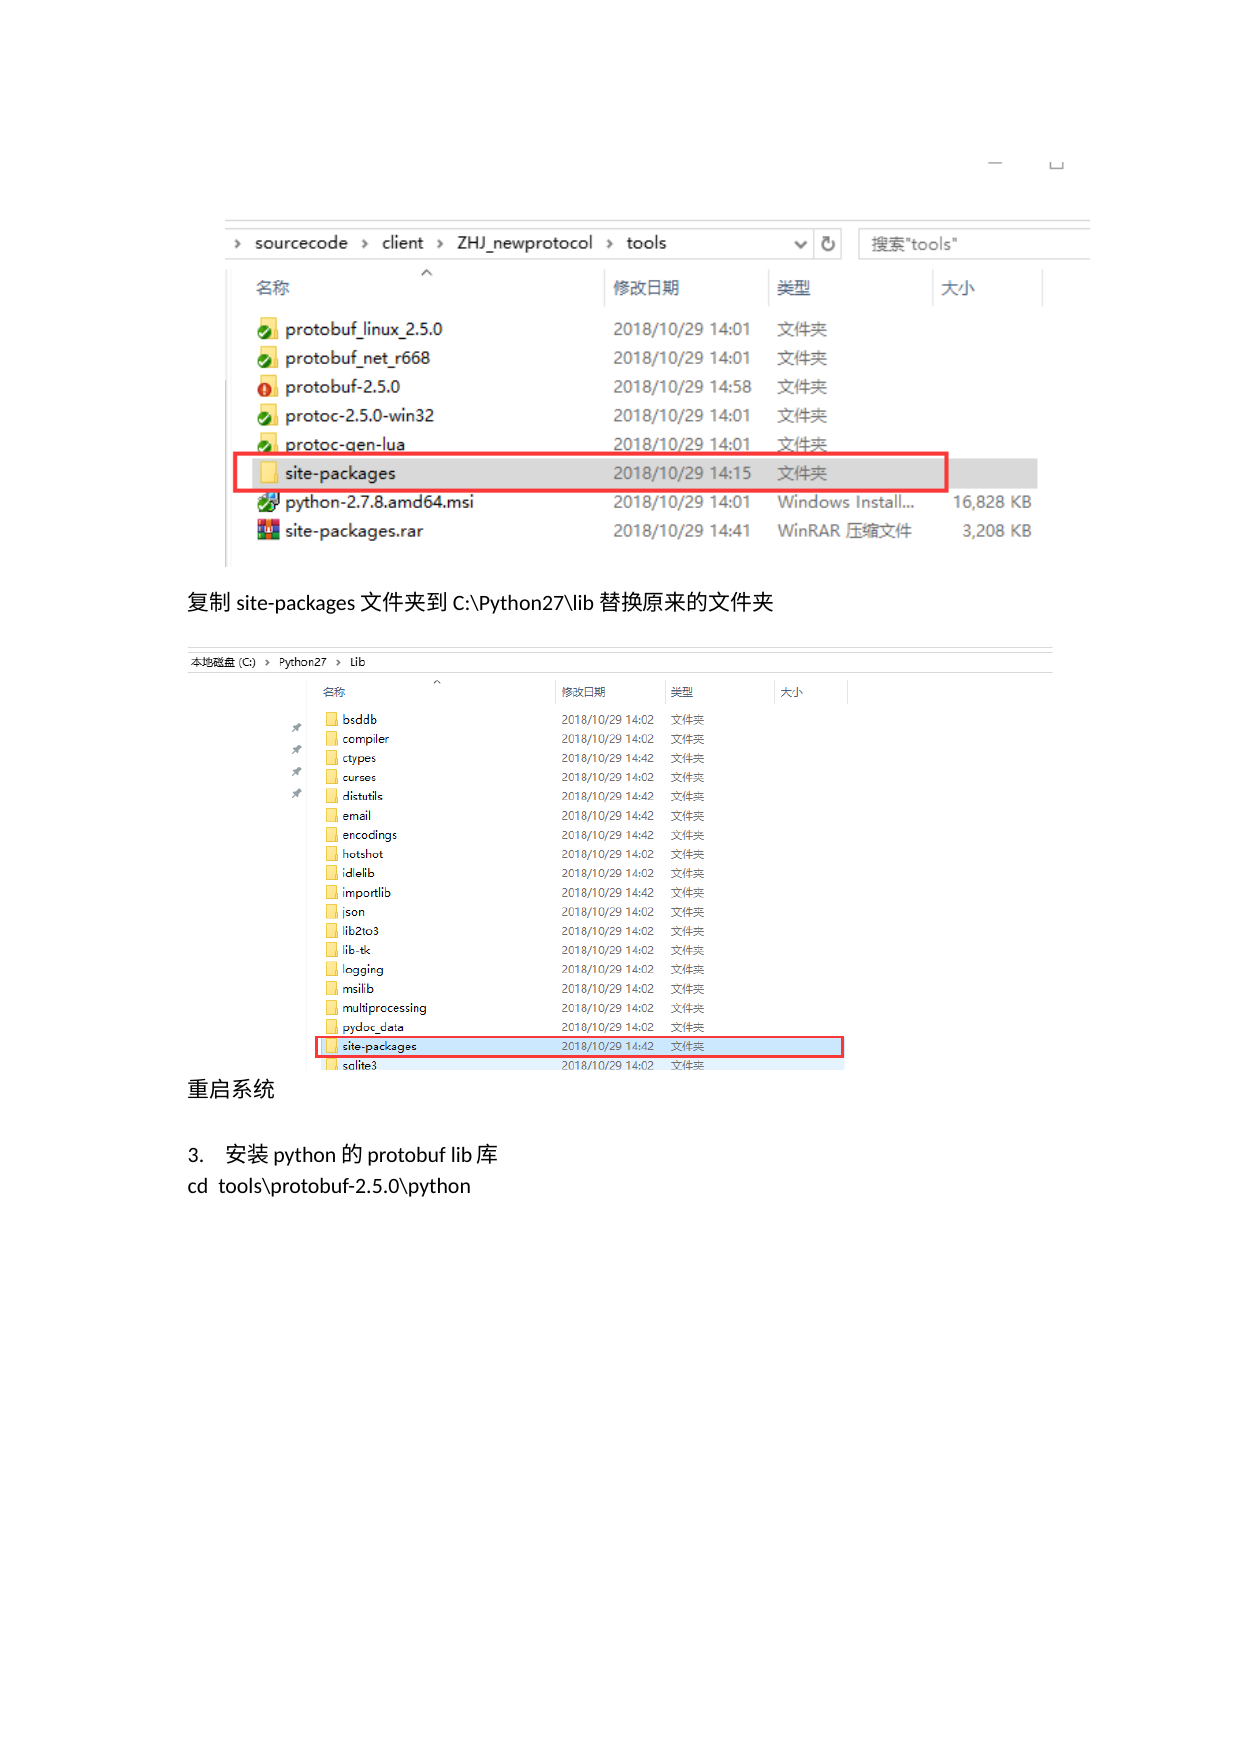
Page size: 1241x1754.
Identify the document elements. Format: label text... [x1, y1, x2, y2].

picture [187, 617, 1053, 1070]
picture [225, 162, 1091, 567]
text 重启系统 [187, 1072, 1053, 1104]
text cd tools\protobuf-2.5.0\python [187, 1169, 1053, 1202]
text 复制 site-packages 文件夹到 C:\Python27\lib 替换原来的文件夹 [187, 584, 1053, 617]
list 安装python的protobuf lib库 [187, 1137, 1053, 1169]
